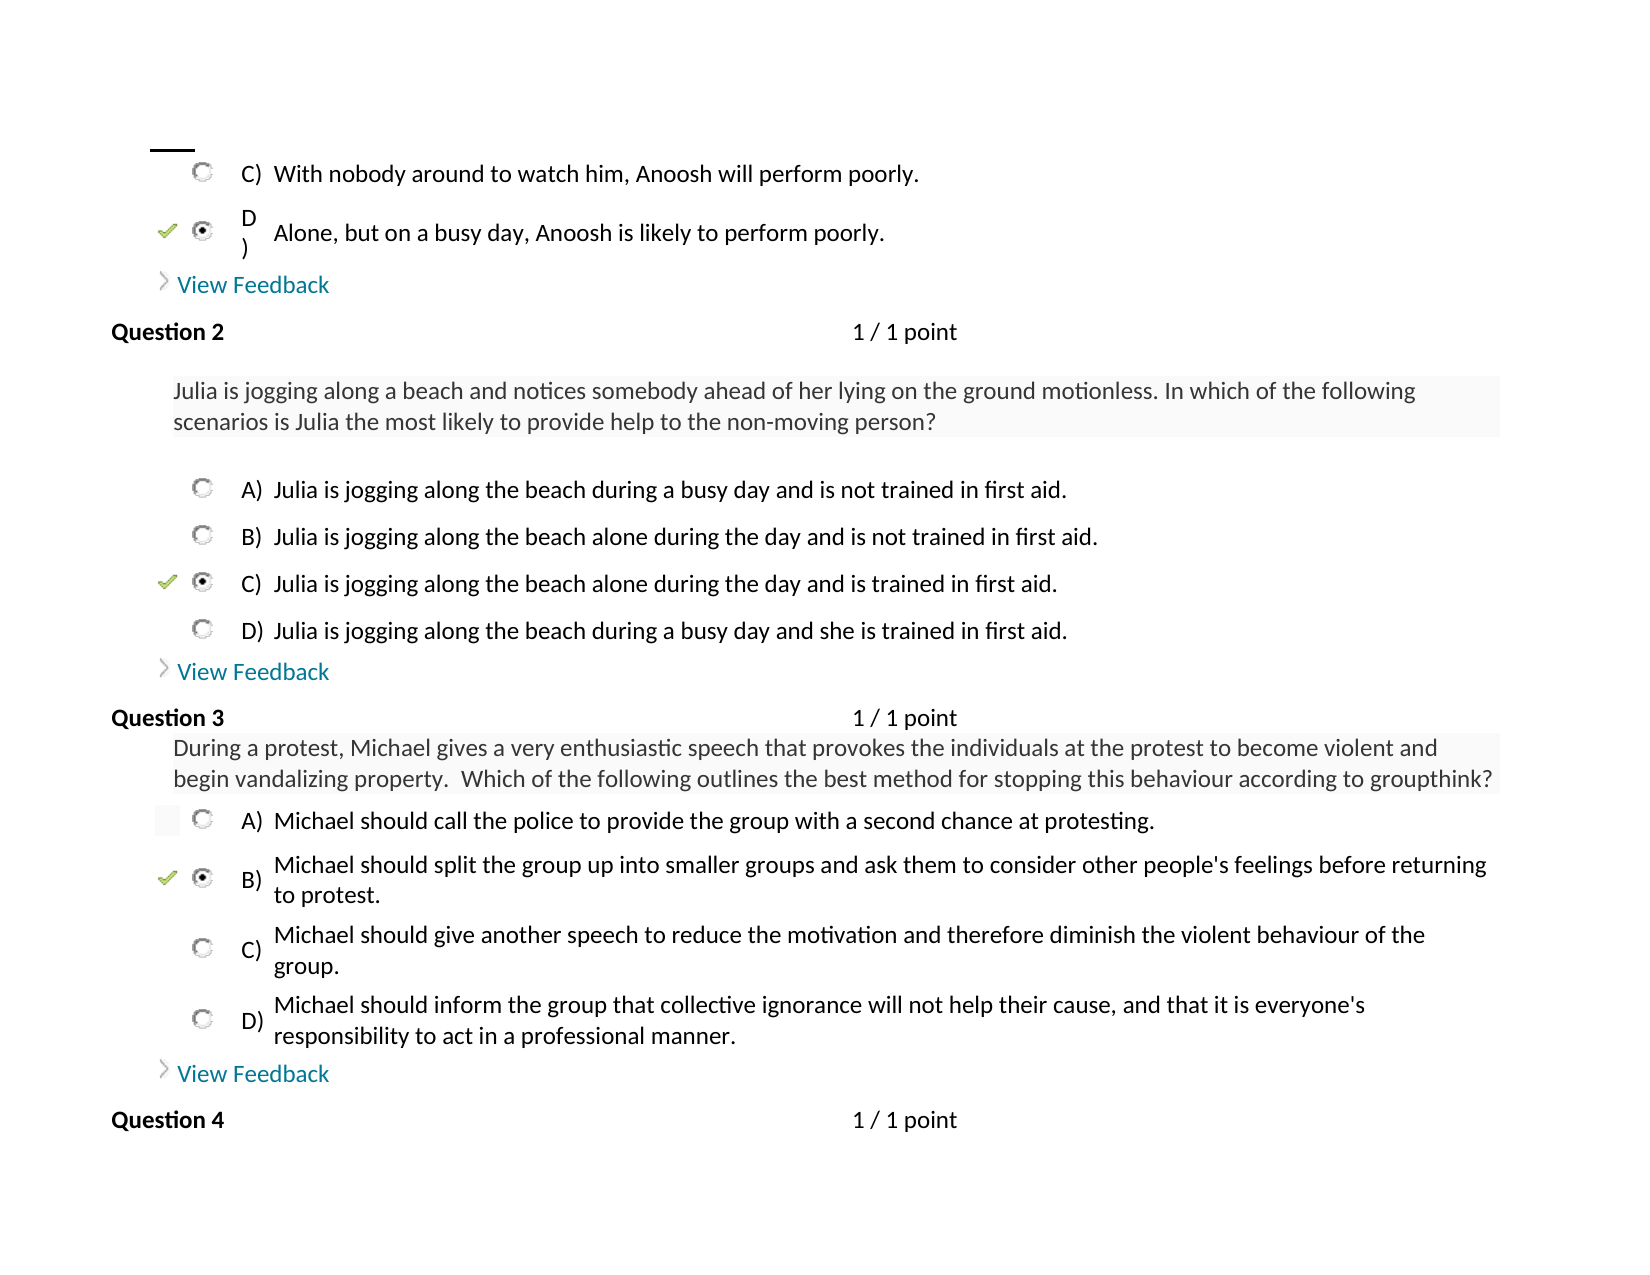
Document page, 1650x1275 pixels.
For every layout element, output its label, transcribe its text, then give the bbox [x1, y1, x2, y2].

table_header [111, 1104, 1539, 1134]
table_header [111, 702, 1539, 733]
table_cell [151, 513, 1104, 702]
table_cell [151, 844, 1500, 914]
picture [152, 1057, 178, 1082]
picture [155, 219, 181, 245]
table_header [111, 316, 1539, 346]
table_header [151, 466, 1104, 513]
picture [155, 866, 181, 892]
picture [152, 268, 178, 294]
text Julia is jogging along a beach and notices somebody ahead of her lying on the ground motionless. In which of the following scenarios is Julia the most likely to provide help to the non-moving person? [173, 376, 1500, 437]
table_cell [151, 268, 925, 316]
text During a protest, Michael gives a very enthusiastic speech that provokes the individuals at the protest to become violent and begin vandalizing property. Which of the following outlines the best method for stopping this behaviour according to groupthink? [173, 733, 1500, 794]
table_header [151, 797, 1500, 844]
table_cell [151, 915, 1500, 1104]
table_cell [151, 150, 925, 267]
picture [152, 655, 178, 681]
picture [155, 570, 181, 596]
